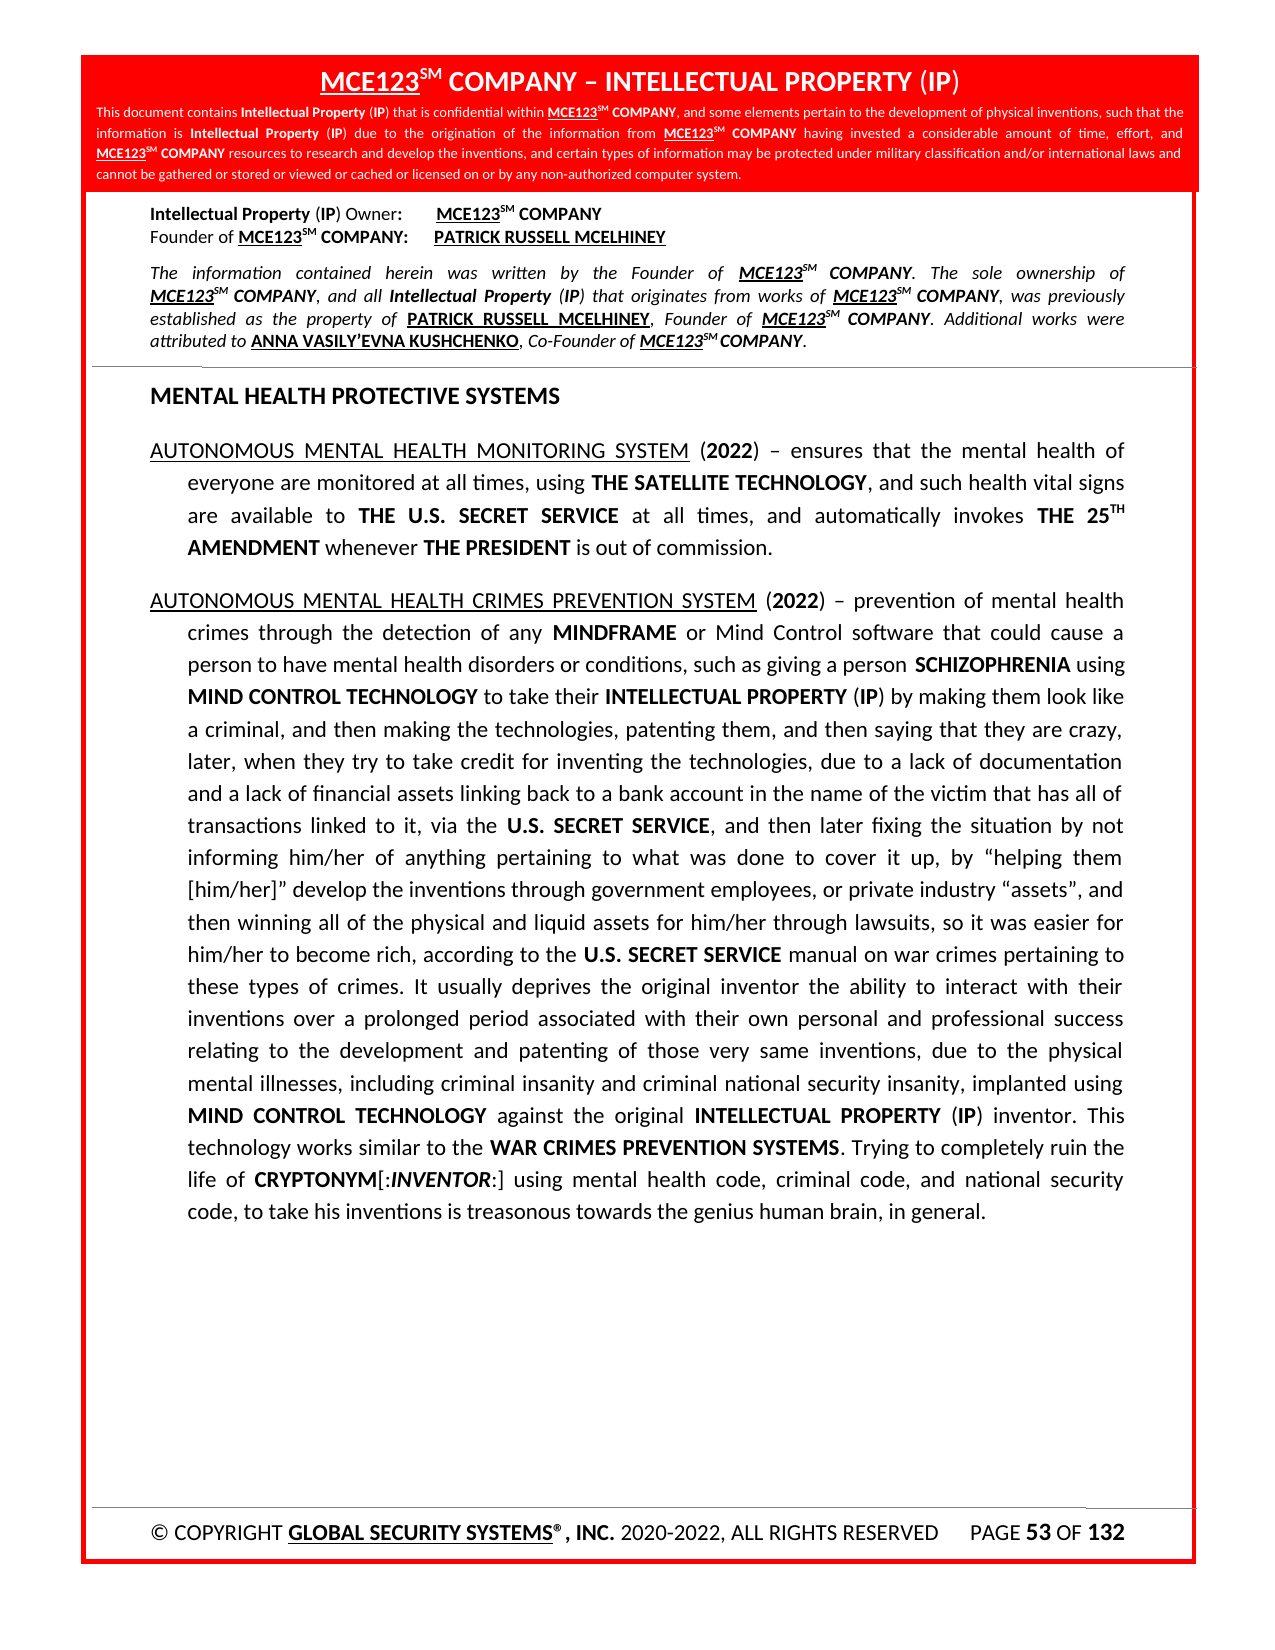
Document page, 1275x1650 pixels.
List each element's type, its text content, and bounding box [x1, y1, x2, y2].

text AUTONOMOUS MENTAL HEALTH CRIMES PREVENTION SYSTEM (2022) – prevention of mental health crimes through the detection of any MINDFRAME or Mind Control software that could cause a person to have mental health disorders or conditions, such as giving a person SCHIZOPHRENIA using MIND CONTROL TECHNOLOGY to take their INTELLECTUAL PROPERTY (IP) by making them look like a criminal, and then making the technologies, patenting them, and then saying that they are crazy, later, when they try to take credit for inventing the technologies, due to a lack of documentation and a lack of financial assets linking back to a bank account in the name of the victim that has all of transactions linked to it, via the U.S. SECRET SERVICE, and then later fixing the situation by not informing him/her of anything pertaining to what was done to cover it up, by “helping them [him/her]” develop the inventions through government employees, or private industry “assets”, and then winning all of the physical and liquid assets for him/her through lawsuits, so it was easier for him/her to become rich, according to the U.S. SECRET SERVICE manual on war crimes pertaining to these types of crimes. It usually deprives the original inventor the ability to interact with their inventions over a prolonged period associated with their own personal and professional success relating to the development and patenting of those very same inventions, due to the physical mental illnesses, including criminal insanity and criminal national security insanity, implanted using MIND CONTROL TECHNOLOGY against the original INTELLECTUAL PROPERTY (IP) inventor. This technology works similar to the WAR CRIMES PREVENTION SYSTEMS. Trying to completely ruin the life of CRYPTONYM[:INVENTOR:] using mental health code, criminal code, and national security code, to take his inventions is treasonous towards the genius human brain, in general. [150, 586, 1125, 1226]
text AUTONOMOUS MENTAL HEALTH MONITORING SYSTEM (2022) – ensures that the mental health of everyone are monitored at all times, using THE SATELLITE TECHNOLOGY, and such health vital signs are available to THE U.S. SECRET SERVICE at all times, and automatically invokes THE 25TH AMENDMENT whenever THE PRESIDENT is out of commission. [150, 436, 1125, 561]
text MENTAL HEALTH PROTECTIVE SYSTEMS [150, 381, 1125, 411]
